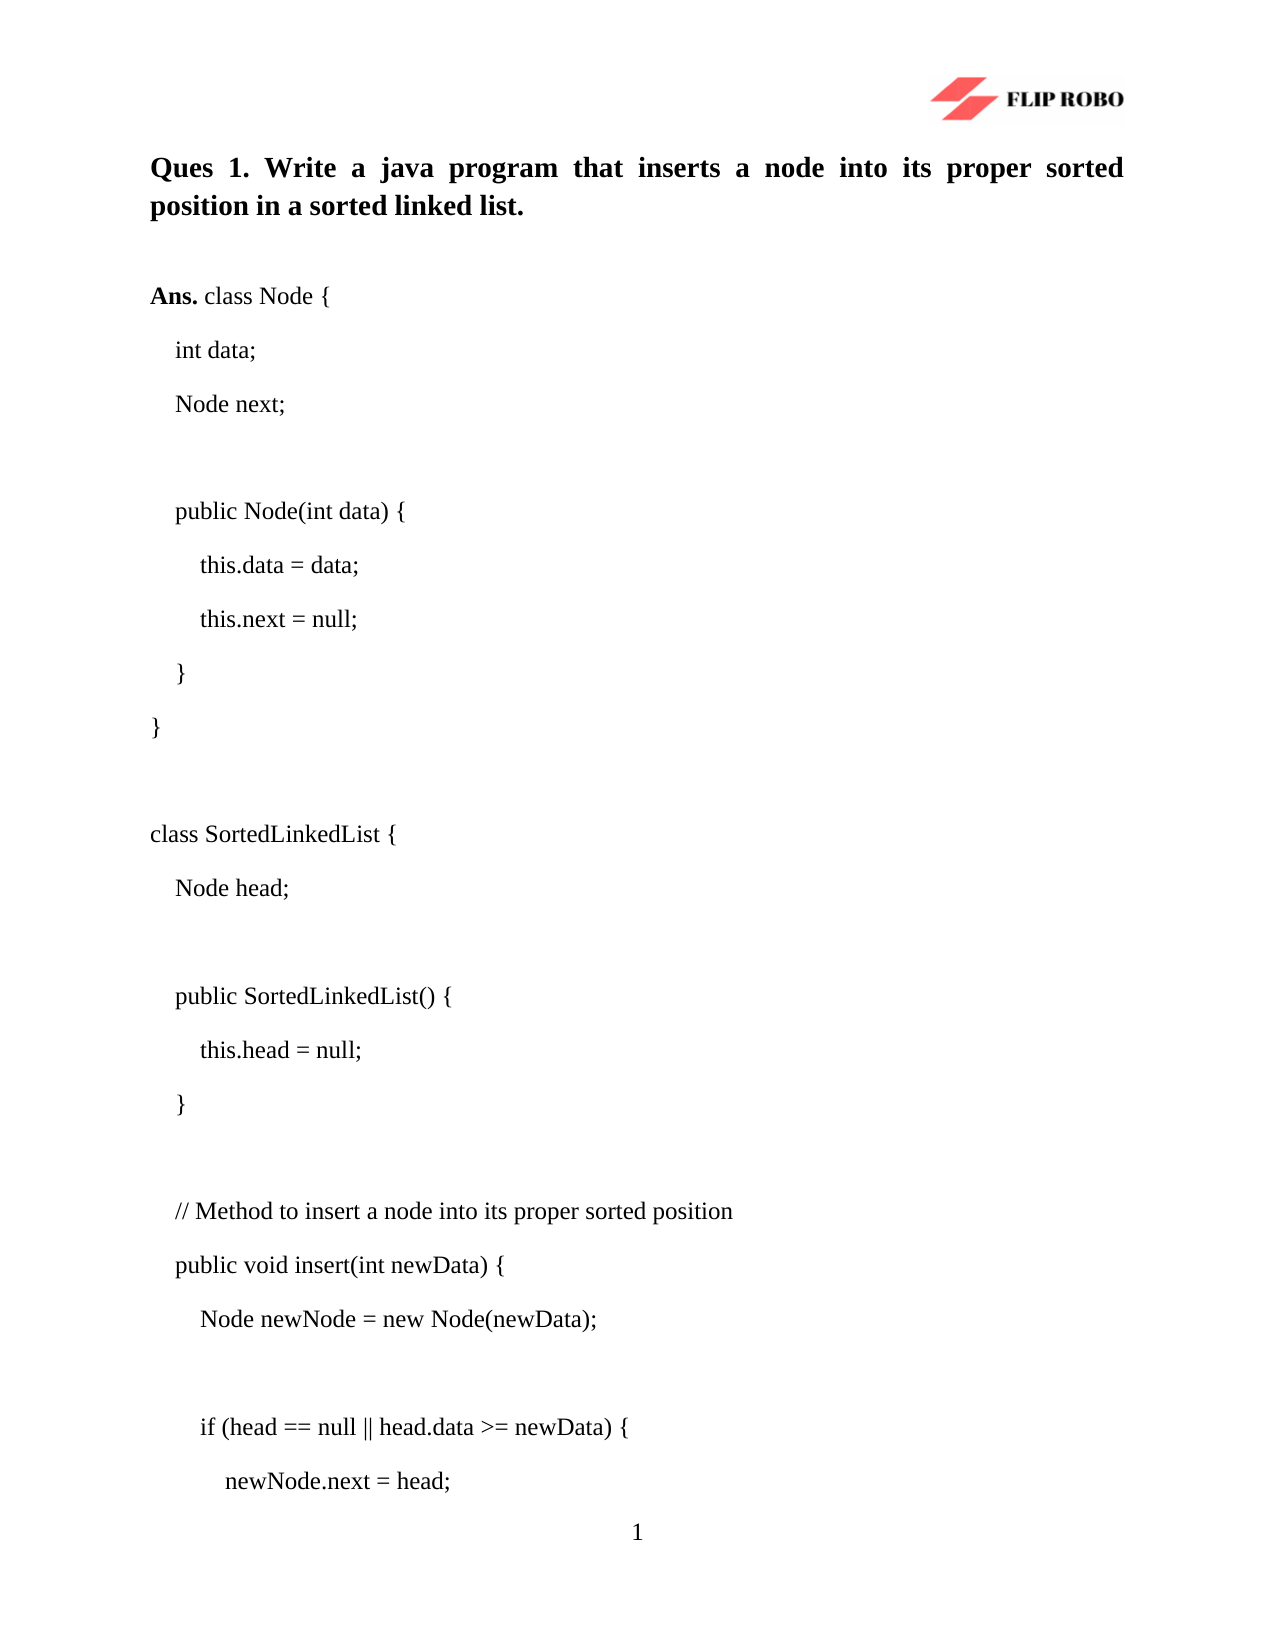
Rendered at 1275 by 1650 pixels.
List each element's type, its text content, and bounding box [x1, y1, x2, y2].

text public SortedLinkedList() { [150, 981, 1125, 1010]
text // Method to insert a node into its proper sorted position [150, 1196, 1125, 1225]
text Node next; [150, 389, 1125, 417]
text Node head; [150, 873, 1125, 902]
picture [926, 75, 1125, 126]
text int data; [150, 335, 1125, 363]
text Node newNode = new Node(newData); [150, 1304, 1125, 1333]
text newNode.next = head; [150, 1466, 1125, 1494]
text } [150, 1089, 1125, 1117]
text Ans. class Node { [150, 281, 1125, 310]
subtitle Ques 1. Write a java program that inserts a node into its proper sorted position in a sorted linked list. [150, 150, 1125, 222]
text public Node(int data) { [150, 496, 1125, 525]
text this.data = data; [150, 550, 1125, 579]
text this.head = null; [150, 1035, 1125, 1064]
text } [150, 712, 1125, 741]
text if (head == null || head.data >= newData) { [150, 1412, 1125, 1441]
text class SortedLinkedList { [150, 819, 1125, 848]
text this.next = null; [150, 604, 1125, 633]
text public void insert(int newData) { [150, 1250, 1125, 1279]
text } [150, 658, 1125, 687]
